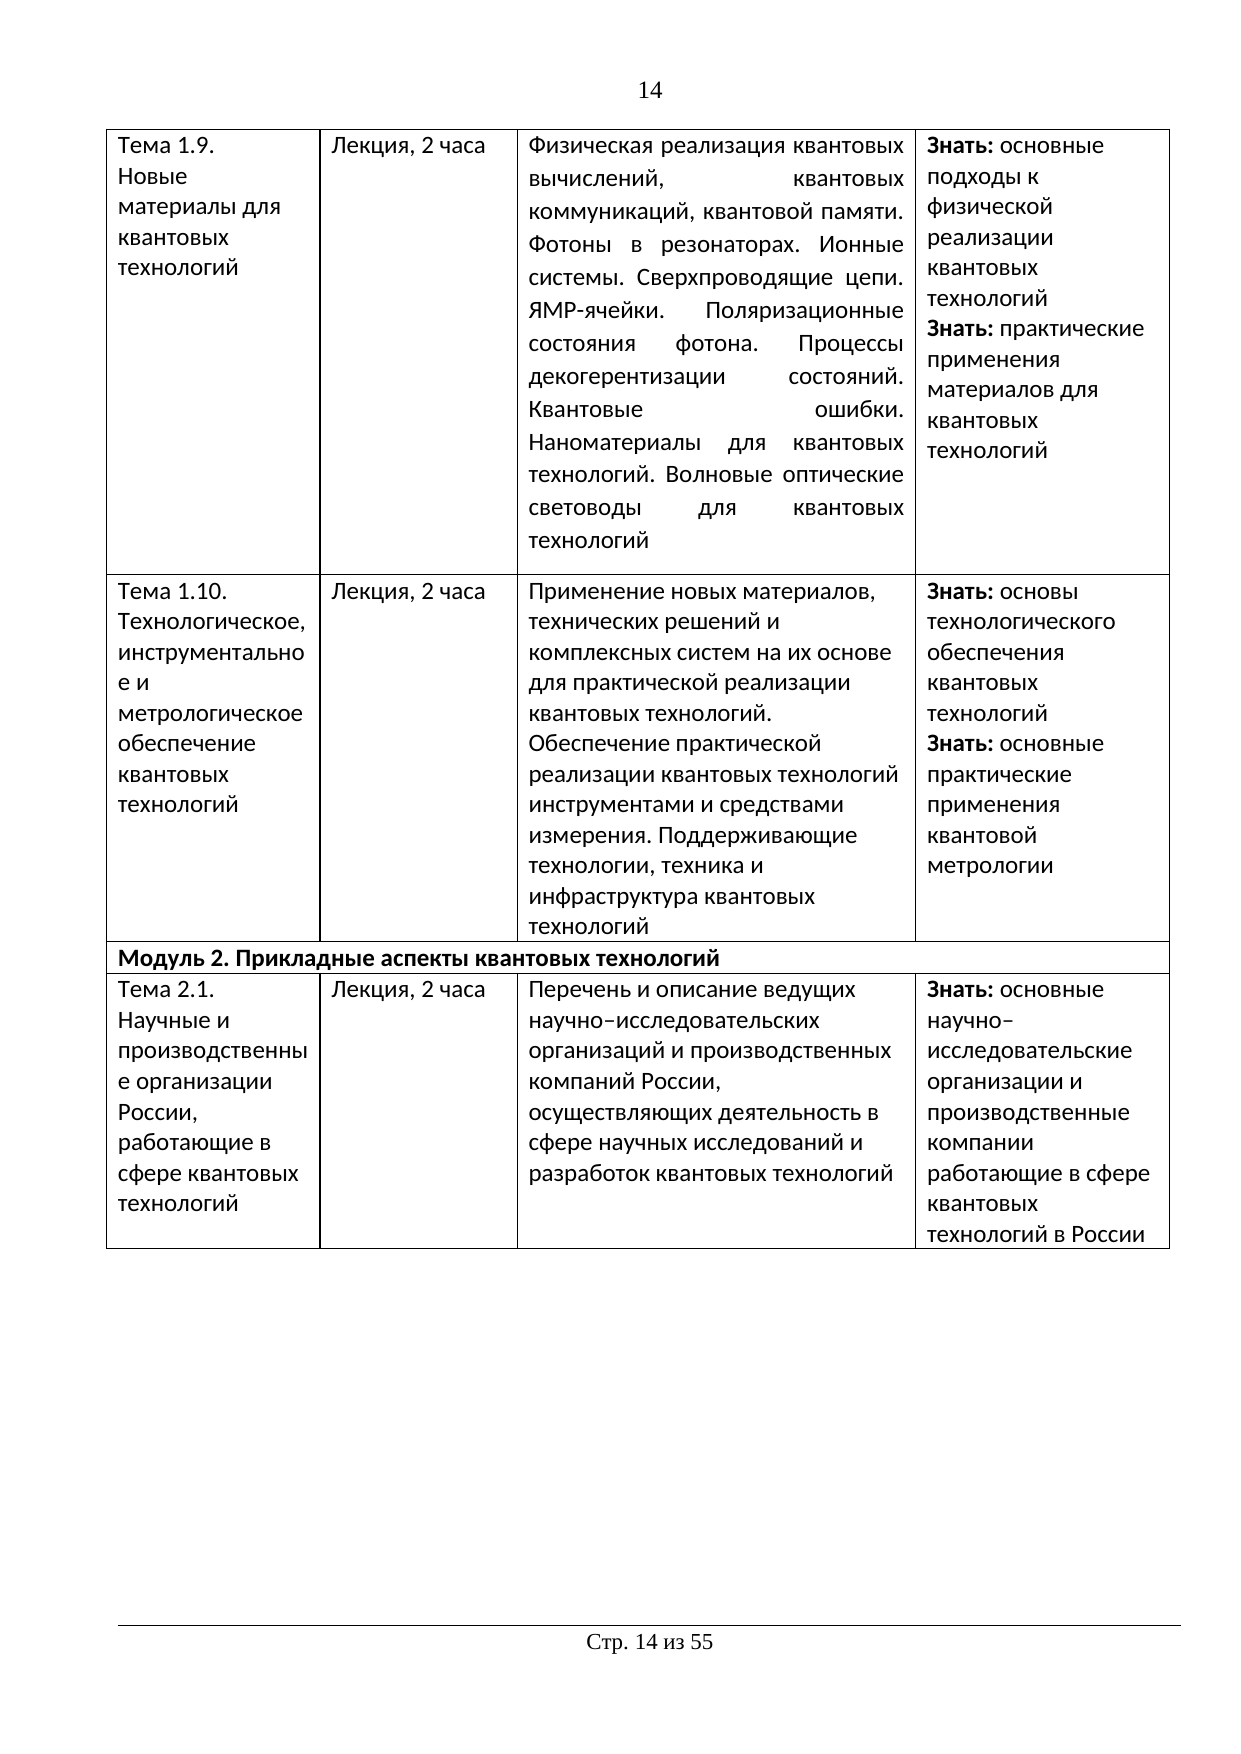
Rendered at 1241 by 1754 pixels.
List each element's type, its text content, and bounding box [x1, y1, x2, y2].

table_cell Лекция, 2 часа [321, 130, 517, 574]
table_cell Знать: основы технологического обеспечения квантовых технологий Знать: основные практические применения квантовой метрологии [916, 575, 1169, 941]
table_cell Перечень и описание ведущих научно–исследовательских организаций и производственных компаний России, осуществляющих деятельность в сфере научных исследований и разработок квантовых технологий [518, 974, 915, 1248]
table_cell Тема 1.10. Технологическое, инструментальное и метрологическое обеспечение квантовых технологий [107, 575, 319, 941]
table_cell Знать: основные научно–исследовательские организации и производственные компании работающие в сфере квантовых технологий в России [916, 974, 1169, 1248]
table_cell Лекция, 2 часа [321, 575, 517, 941]
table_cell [107, 974, 319, 1248]
table_cell Применение новых материалов, технических решений и комплексных систем на их основе для практической реализации квантовых технологий. Обеспечение практической реализации квантовых технологий инструментами и средствами измерения. Поддерживающие технологии, техника и инфраструктура квантовых технологий [518, 575, 915, 941]
table_cell Модуль 2. Прикладные аспекты квантовых технологий [107, 942, 1169, 973]
table_cell Знать: основные подходы к физической реализации квантовых технологий Знать: практические применения материалов для квантовых технологий [916, 130, 1169, 574]
table_cell Лекция, 2 часа [321, 974, 517, 1248]
table_cell Физическая реализация квантовых вычислений, квантовых коммуникаций, квантовой памяти. Фотоны в резонаторах. Ионные системы. Сверхпроводящие цепи. ЯМР-ячейки. Поляризационные состояния фотона. Процессы декогерентизации состояний. Квантовые ошибки. Наноматериалы для квантовых технологий. Волновые оптические световоды для квантовых технологий [518, 130, 915, 574]
table_cell Тема 1.9. Новые материалы для квантовых технологий [107, 130, 319, 574]
